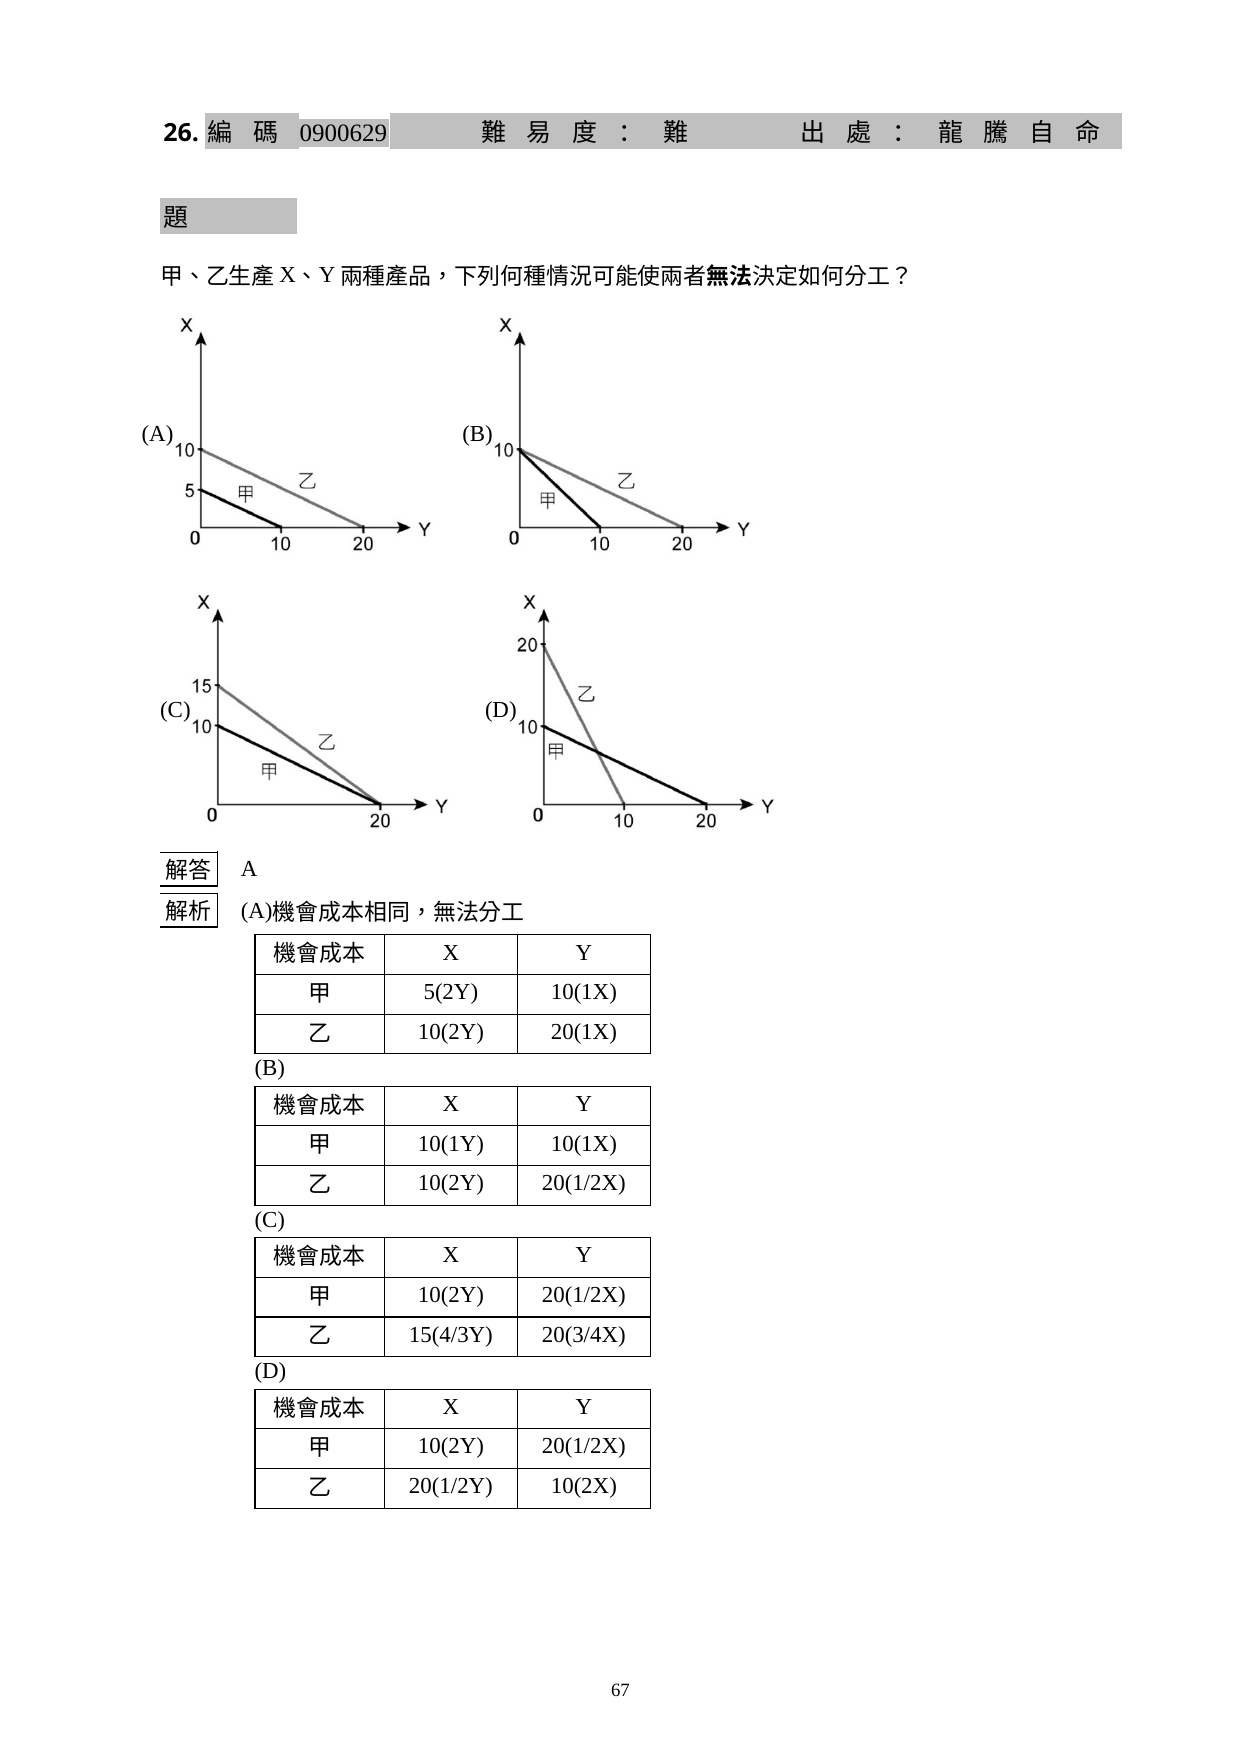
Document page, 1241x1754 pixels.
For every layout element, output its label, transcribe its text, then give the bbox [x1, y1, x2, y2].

table_header 機會成本 [256, 1390, 384, 1428]
text 解答 A [160, 853, 217, 885]
table_header Y [518, 1087, 650, 1125]
table_cell 乙 [256, 1166, 384, 1204]
picture [516, 574, 783, 841]
picture [173, 297, 439, 564]
table_cell 20(1/2Y) [385, 1469, 517, 1507]
table_cell 10(2Y) [385, 1166, 517, 1204]
table_header Y [518, 935, 650, 974]
table_cell 10(2Y) [385, 1429, 517, 1468]
table_cell 10(1Y) [385, 1126, 517, 1165]
picture [190, 574, 457, 841]
text 甲、乙生產X、Y兩種產品，下列何種情況可能使兩者無法決定如何分工？ [160, 258, 1122, 291]
table_cell 甲 [256, 1126, 384, 1165]
text (D) [254, 1357, 1122, 1383]
table_cell 20(1/2X) [518, 1429, 650, 1468]
table_header Y [518, 1390, 650, 1428]
text 解答 A [218, 851, 1122, 886]
table_header X [385, 935, 517, 974]
table_header X [385, 1087, 517, 1125]
table_header 機會成本 [256, 935, 384, 974]
text 解析 (A)機會成本相同，無法分工 [218, 893, 1122, 927]
table_cell 甲 [256, 975, 384, 1013]
table_header X [385, 1390, 517, 1428]
table_cell 15(4/3Y) [385, 1318, 517, 1356]
table_cell 10(2X) [518, 1469, 650, 1507]
table_cell 乙 [256, 1318, 384, 1356]
table_header 機會成本 [256, 1238, 384, 1277]
table_cell 20(1/2X) [518, 1166, 650, 1204]
table_header X [385, 1238, 517, 1277]
text (B) [254, 1054, 1122, 1081]
picture [492, 297, 759, 564]
table_cell 甲 [256, 1278, 384, 1316]
table_cell 10(2Y) [385, 1015, 517, 1053]
table_cell 20(1X) [518, 1015, 650, 1053]
text 解析 (A)機會成本相同，無法分工 [160, 894, 217, 926]
table_header Y [518, 1238, 650, 1277]
table_cell 10(1X) [518, 1126, 650, 1165]
table_cell 20(3/4X) [518, 1318, 650, 1356]
table_cell 甲 [256, 1429, 384, 1468]
table_cell 10(2Y) [385, 1278, 517, 1316]
list 編碼0900629 難易度：難 出處：龍騰自命題 [160, 96, 1122, 251]
table_cell 乙 [256, 1469, 384, 1507]
table_cell 10(1X) [518, 975, 650, 1013]
table_cell 20(1/2X) [518, 1278, 650, 1316]
table_cell 5(2Y) [385, 975, 517, 1013]
table_cell 乙 [256, 1015, 384, 1053]
table_header 機會成本 [256, 1087, 384, 1125]
text (C) [254, 1206, 1122, 1232]
